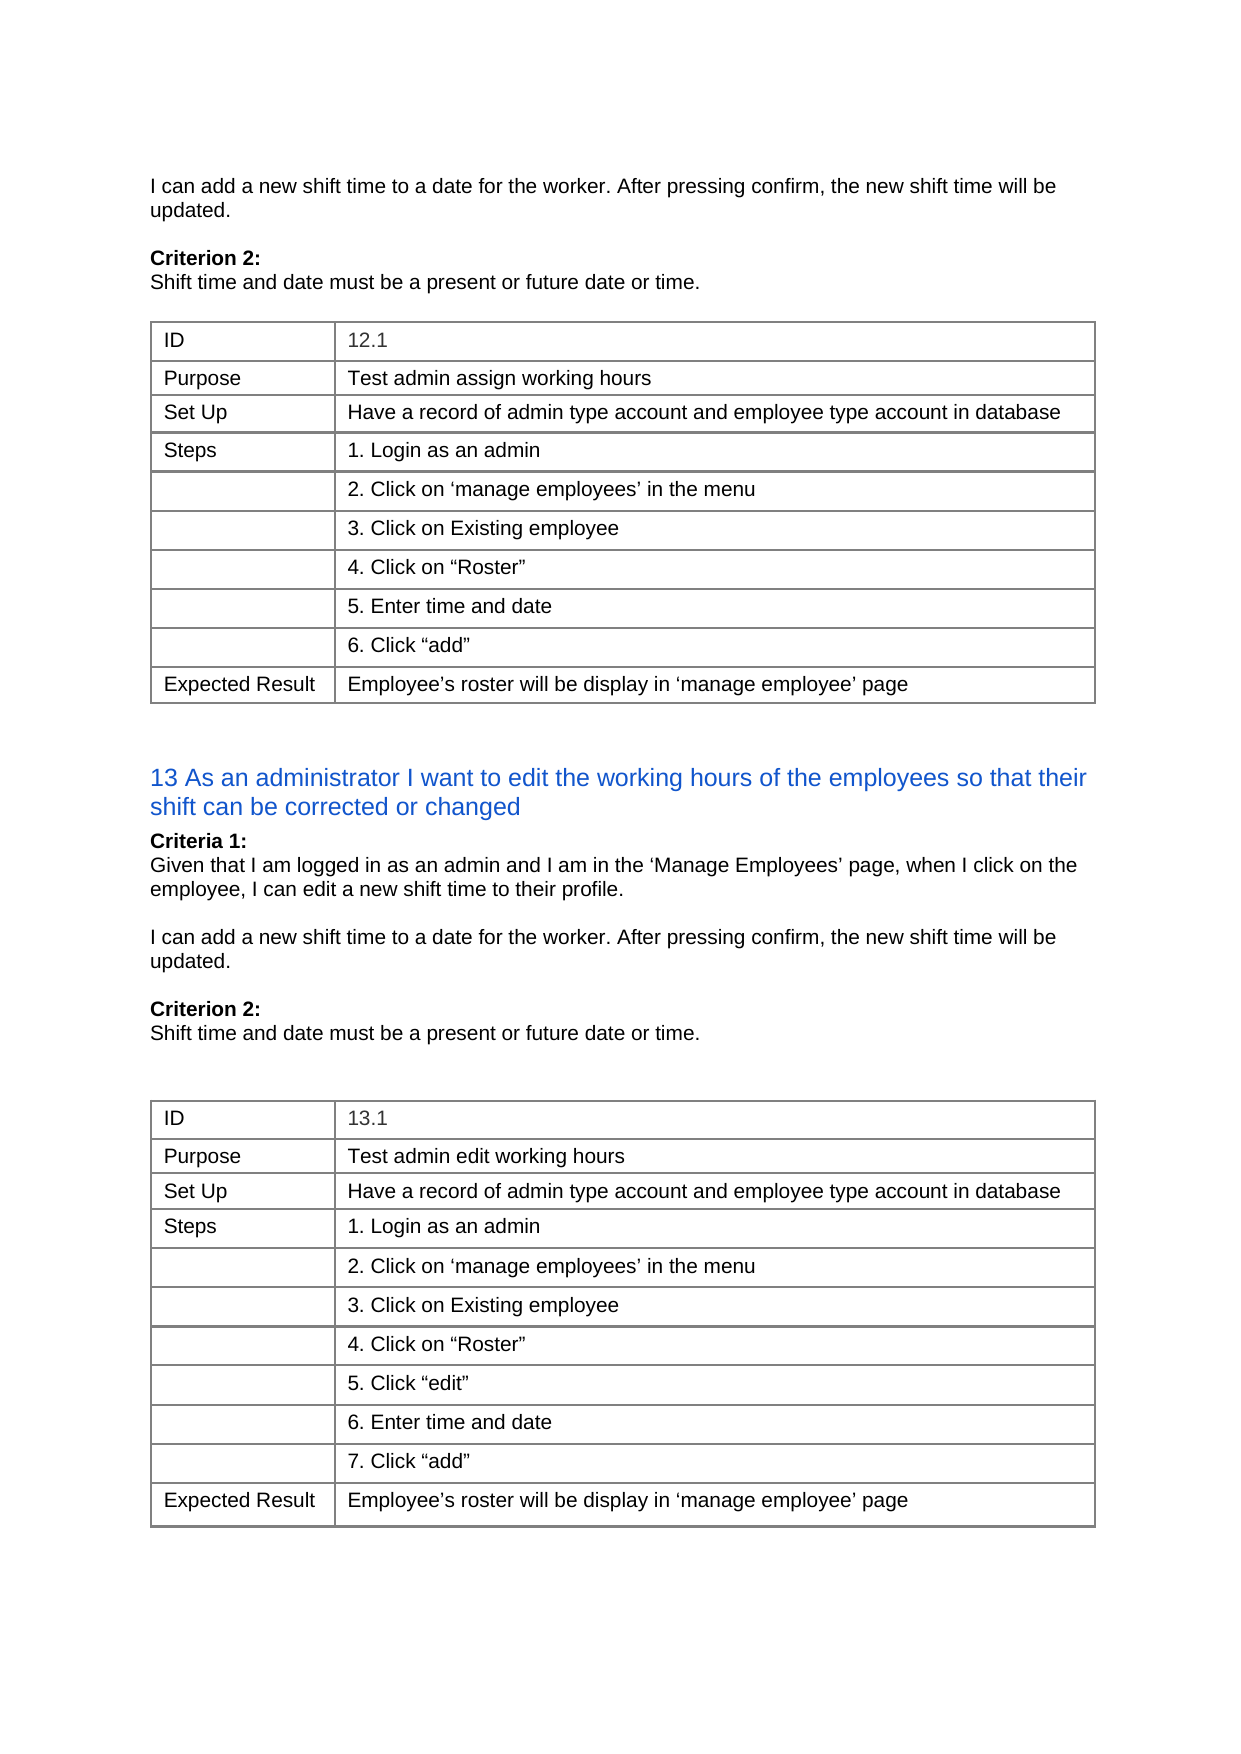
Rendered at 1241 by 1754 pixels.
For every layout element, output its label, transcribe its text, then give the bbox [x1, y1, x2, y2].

table_cell 5. Click “edit” [336, 1366, 1094, 1403]
table_cell Expected Result [152, 1484, 334, 1525]
table_cell Set Up [152, 396, 334, 431]
subtitle 13 As an administrator I want to edit the working hours of the employees so that their shift can be corrected or changed [150, 763, 1094, 821]
table_cell Expected Result [152, 668, 334, 702]
table_header 12.1 [336, 323, 1094, 359]
table_cell Have a record of admin type account and employee type account in database [336, 396, 1094, 431]
table_cell [152, 1366, 334, 1403]
table_cell [152, 551, 334, 588]
table_cell 6. Click “add” [336, 629, 1094, 666]
table_cell Employee’s roster will be display in ‘manage employee’ page [336, 668, 1094, 702]
table_cell 1. Login as an admin [336, 1210, 1094, 1247]
table_cell [152, 1406, 334, 1442]
text Criterion 2: [150, 997, 1094, 1021]
table_cell 3. Click on Existing employee [336, 512, 1094, 548]
table_header ID [152, 1102, 334, 1138]
table_cell [152, 473, 334, 509]
table_cell [152, 1328, 334, 1364]
text Criteria 1: [150, 829, 1094, 853]
text Criterion 2: [150, 246, 1094, 270]
text I can add a new shift time to a date for the worker. After pressing confirm, the new shift time will be updated. [150, 925, 1094, 973]
table_cell 4. Click on “Roster” [336, 1328, 1094, 1364]
table_cell [152, 512, 334, 548]
text I can add a new shift time to a date for the worker. After pressing confirm, the new shift time will be updated. [150, 174, 1094, 222]
table_cell 6. Enter time and date [336, 1406, 1094, 1442]
text Shift time and date must be a present or future date or time. [150, 270, 1094, 294]
table_cell Steps [152, 1210, 334, 1247]
table_cell Test admin edit working hours [336, 1140, 1094, 1172]
text Shift time and date must be a present or future date or time. [150, 1021, 1094, 1044]
table_cell 2. Click on ‘manage employees’ in the menu [336, 1249, 1094, 1286]
table_cell Have a record of admin type account and employee type account in database [336, 1174, 1094, 1208]
table_cell 3. Click on Existing employee [336, 1288, 1094, 1325]
table_cell Set Up [152, 1174, 334, 1208]
table_cell Purpose [152, 1140, 334, 1172]
table_cell 1. Login as an admin [336, 434, 1094, 470]
table_cell [152, 1288, 334, 1325]
table_cell Steps [152, 434, 334, 470]
table_cell [152, 1445, 334, 1482]
table_cell 2. Click on ‘manage employees’ in the menu [336, 473, 1094, 509]
table_cell [152, 1249, 334, 1286]
table_cell 7. Click “add” [336, 1445, 1094, 1482]
table_cell 5. Enter time and date [336, 590, 1094, 627]
table_cell Employee’s roster will be display in ‘manage employee’ page [336, 1484, 1094, 1525]
table_header 13.1 [336, 1102, 1094, 1138]
table_header ID [152, 323, 334, 359]
table_cell [152, 629, 334, 666]
table_cell Purpose [152, 362, 334, 394]
table_cell 4. Click on “Roster” [336, 551, 1094, 588]
text Given that I am logged in as an admin and I am in the ‘Manage Employees’ page, when I click on the employee, I can edit a new shift time to their profile. [150, 853, 1094, 901]
table_cell Test admin assign working hours [336, 362, 1094, 394]
table_cell [152, 590, 334, 627]
